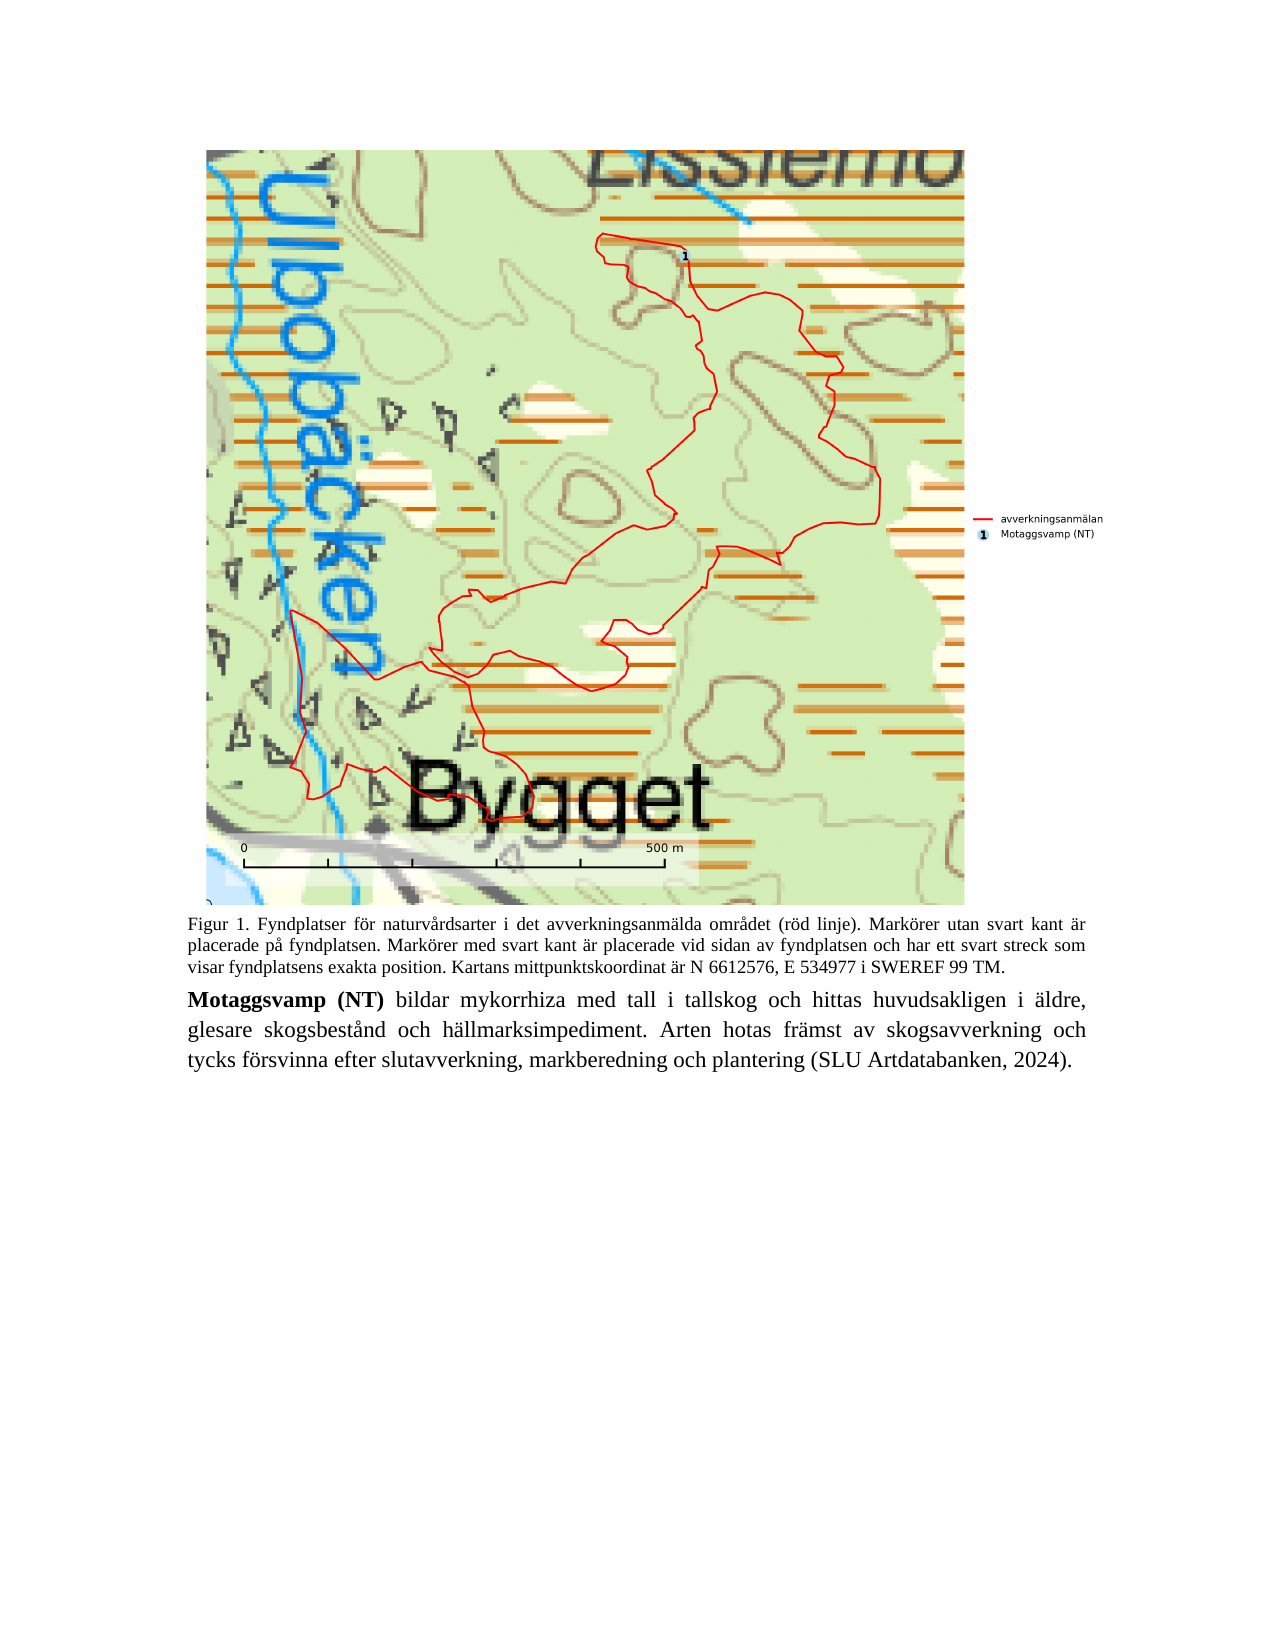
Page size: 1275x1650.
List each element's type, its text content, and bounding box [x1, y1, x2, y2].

text Figur 1. Fyndplatser för naturvårdsarter i det avverkningsanmälda området (röd linje). Markörer utan svart kant är placerade på fyndplatsen. Markörer med svart kant är placerade vid sidan av fyndplatsen och har ett svart streck som visar fyndplatsens exakta position. Kartans mittpunktskoordinat är N 6612576, E 534977 i SWEREF 99 TM. [187, 913, 1087, 977]
picture [206, 150, 1107, 905]
text Motaggsvamp (NT) bildar mykorrhiza med tall i tallskog och hittas huvudsakligen i äldre, glesare skogsbestånd och hällmarksimpediment. Arten hotas främst av skogsavverkning och tycks försvinna efter slutavverkning, markberedning och plantering (SLU Artdatabanken, 2024). [187, 986, 1087, 1072]
